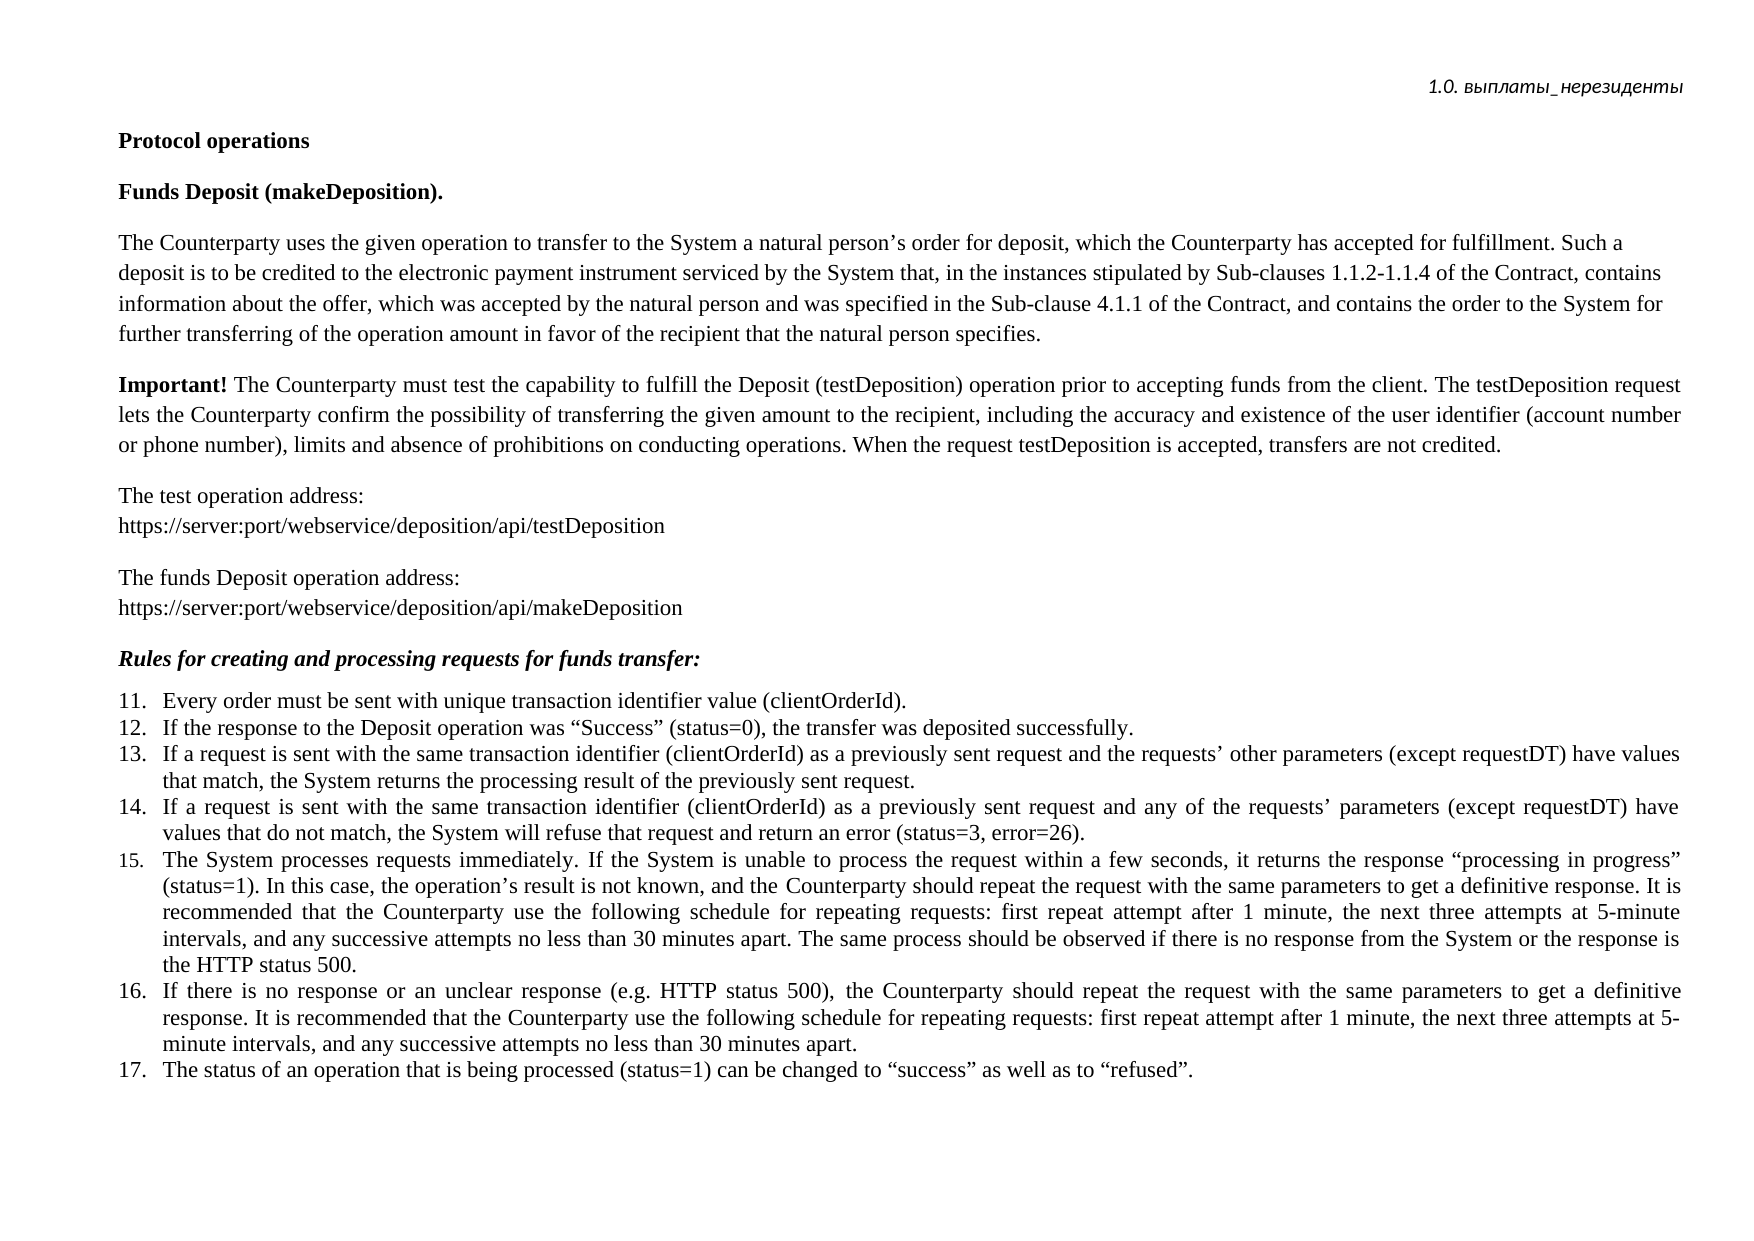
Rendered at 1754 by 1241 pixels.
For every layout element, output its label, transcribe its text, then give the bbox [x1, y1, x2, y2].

list The status of an operation that is being processed (status=1) can be changed to “success” as well as to “refused”. [118, 1057, 1684, 1083]
text The funds Deposit operation address: https://server:port/webservice/deposition/api/makeDeposition [118, 564, 1683, 620]
text Protocol operations [118, 127, 1683, 153]
text Rules for creating and processing requests for funds transfer: [118, 645, 1683, 671]
list The System processes requests immediately. If the System is unable to process the request within a few seconds, it returns the response “processing in progress” (status=1). In this case, the operation’s result is not known, and the Counterparty should repeat the request with the same parameters to get a definitive response. It is recommended that the Counterparty use the following schedule for repeating requests: first repeat attempt after 1 minute, the next three attempts at 5-minute intervals, and any successive attempts no less than 30 minutes apart. The same process should be observed if there is no response from the System or the response is the HTTP status 500. [118, 846, 1684, 977]
list If the response to the Deposit operation was “Success” (status=0), the transfer was deposited successfully. [118, 714, 1683, 740]
list If a request is sent with the same transaction identifier (clientOrderId) as a previously sent request and any of the requests’ parameters (except requestDT) have values that do not match, the System will refuse that request and return an error (status=3, error=26). [118, 793, 1683, 846]
list If a request is sent with the same transaction identifier (clientOrderId) as a previously sent request and the requests’ other parameters (except requestDT) have values that match, the System returns the processing result of the previously sent request. [118, 740, 1683, 793]
list Every order must be sent with unique transaction identifier value (clientOrderId). [118, 688, 1683, 714]
text Funds Deposit (makeDeposition). [118, 178, 1683, 204]
text The test operation address: https://server:port/webservice/deposition/api/testDeposition [118, 482, 1683, 539]
list If there is no response or an unclear response (e.g. HTTP status 500), the Counterparty should repeat the request with the same parameters to get a definitive response. It is recommended that the Counterparty use the following schedule for repeating requests: first repeat attempt after 1 minute, the next three attempts at 5-minute intervals, and any successive attempts no less than 30 minutes apart. [118, 977, 1683, 1057]
text The Counterparty uses the given operation to transfer to the System a natural person’s order for deposit, which the Counterparty has accepted for fulfillment. Such a deposit is to be credited to the electronic payment instrument serviced by the System that, in the instances stipulated by Sub-clauses 1.1.2-1.1.4 of the Contract, contains information about the offer, which was accepted by the natural person and was specified in the Sub-clause 4.1.1 of the Contract, and contains the order to the System for further transferring of the operation amount in favor of the recipient that the natural person specifies. [118, 229, 1683, 346]
text Important! The Counterparty must test the capability to fulfill the Deposit (testDeposition) operation prior to accepting funds from the client. The testDeposition request lets the Counterparty confirm the possibility of transferring the given amount to the recipient, including the accuracy and existence of the user identifier (account number or phone number), limits and absence of prohibitions on conducting operations. When the request testDeposition is accepted, transfers are not credited. [118, 371, 1683, 458]
